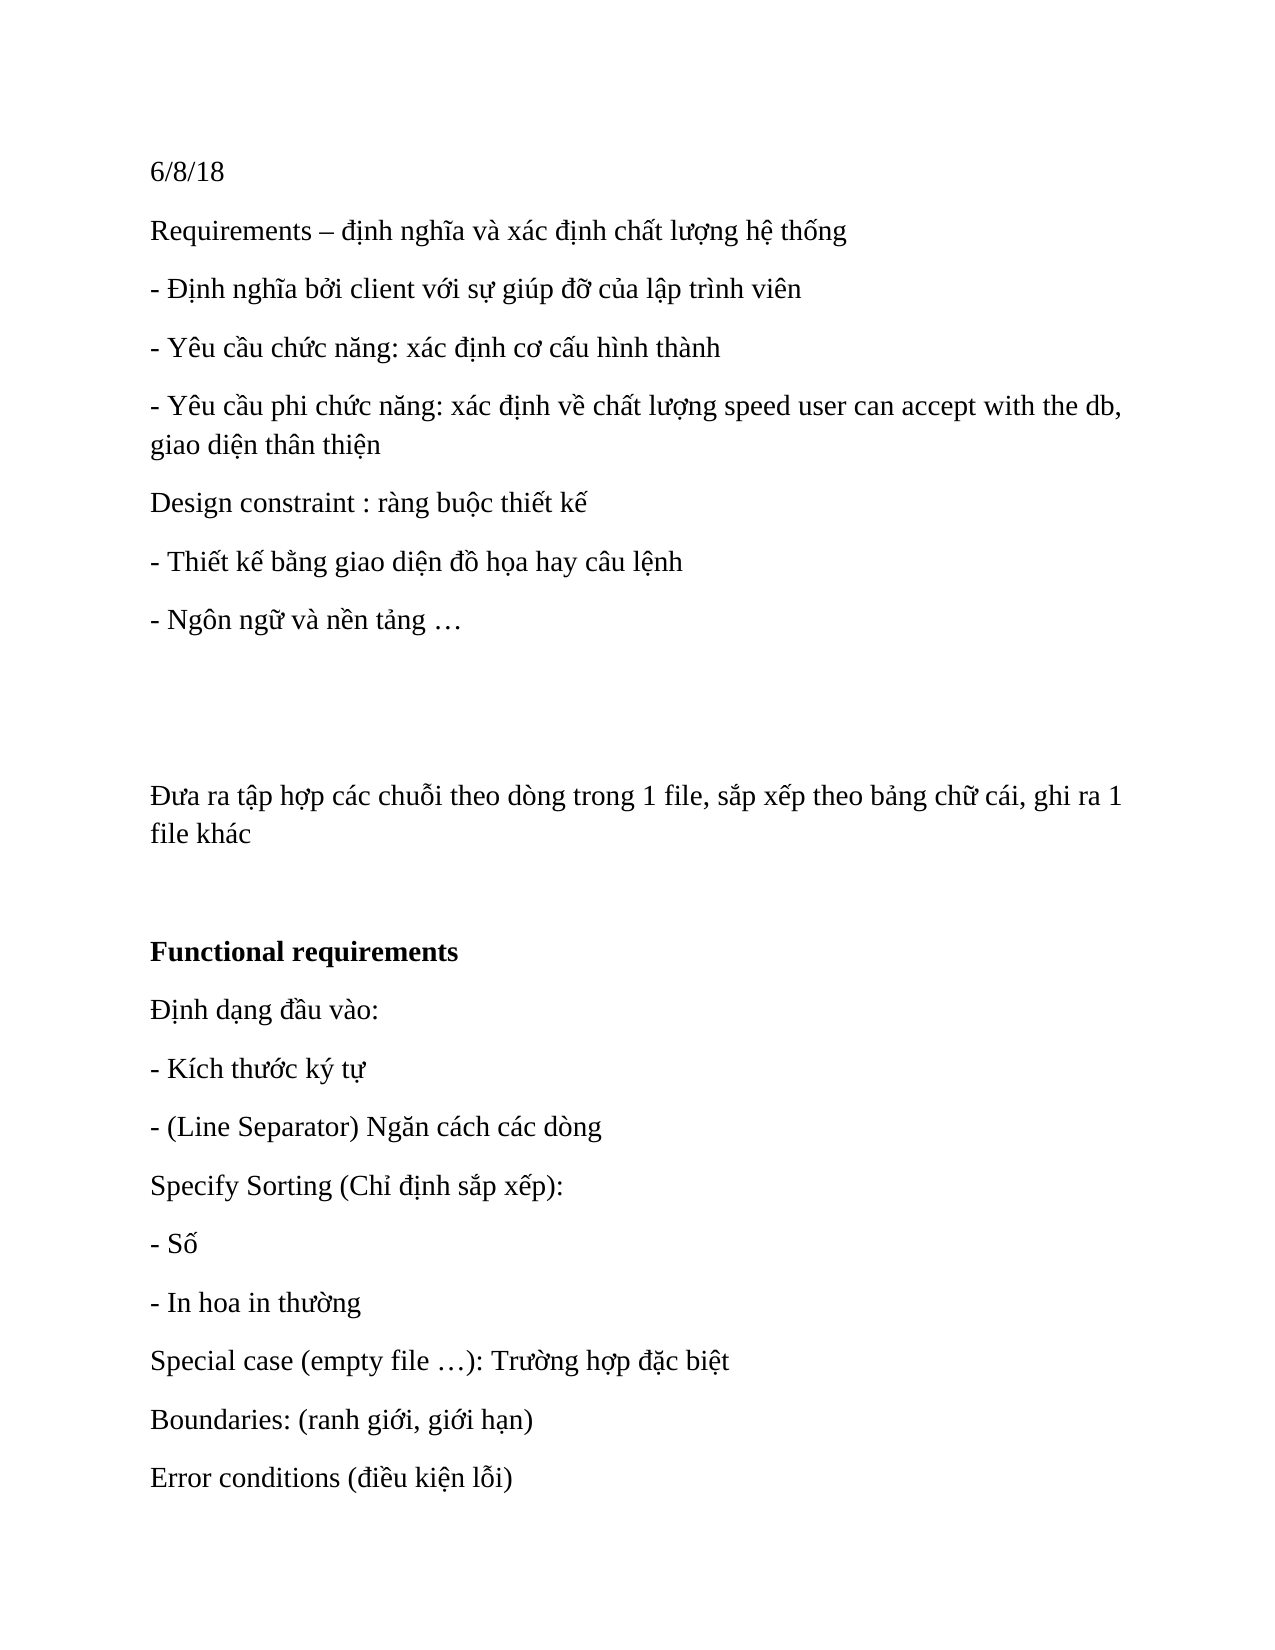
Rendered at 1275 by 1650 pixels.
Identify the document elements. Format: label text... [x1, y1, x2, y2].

text Boundaries: (ranh giới, giới hạn) [150, 1402, 1125, 1436]
text Special case (empty file …): Trường hợp đặc biệt [150, 1343, 1125, 1377]
text - Yêu cầu chức năng: xác định cơ cấu hình thành [150, 330, 1125, 363]
text 6/8/18 [150, 154, 1125, 188]
text - In hoa in thường [150, 1285, 1125, 1318]
text - Yêu cầu phi chức năng: xác định về chất lượng speed user can accept with the db, giao diện thân thiện [150, 388, 1125, 460]
text Functional requirements [150, 934, 1125, 967]
text Đưa ra tập hợp các chuỗi theo dòng trong 1 file, sắp xếp theo bảng chữ cái, ghi ra 1 file khác [150, 778, 1125, 850]
text - Ngôn ngữ và nền tảng … [150, 602, 1125, 636]
text - Thiết kế bằng giao diện đồ họa hay câu lệnh [150, 544, 1125, 577]
text - (Line Separator) Ngăn cách các dòng [150, 1109, 1125, 1143]
text Requirements – định nghĩa và xác định chất lượng hệ thống [150, 213, 1125, 246]
text - Định nghĩa bởi client với sự giúp đỡ của lập trình viên [150, 271, 1125, 305]
text Định dạng đầu vào: [150, 992, 1125, 1026]
text Specify Sorting (Chỉ định sắp xếp): [150, 1168, 1125, 1201]
text - Số [150, 1226, 1125, 1260]
text - Kích thước ký tự [150, 1051, 1125, 1084]
text Design constraint : ràng buộc thiết kế [150, 485, 1125, 519]
text Error conditions (điều kiện lỗi) [150, 1461, 1125, 1494]
